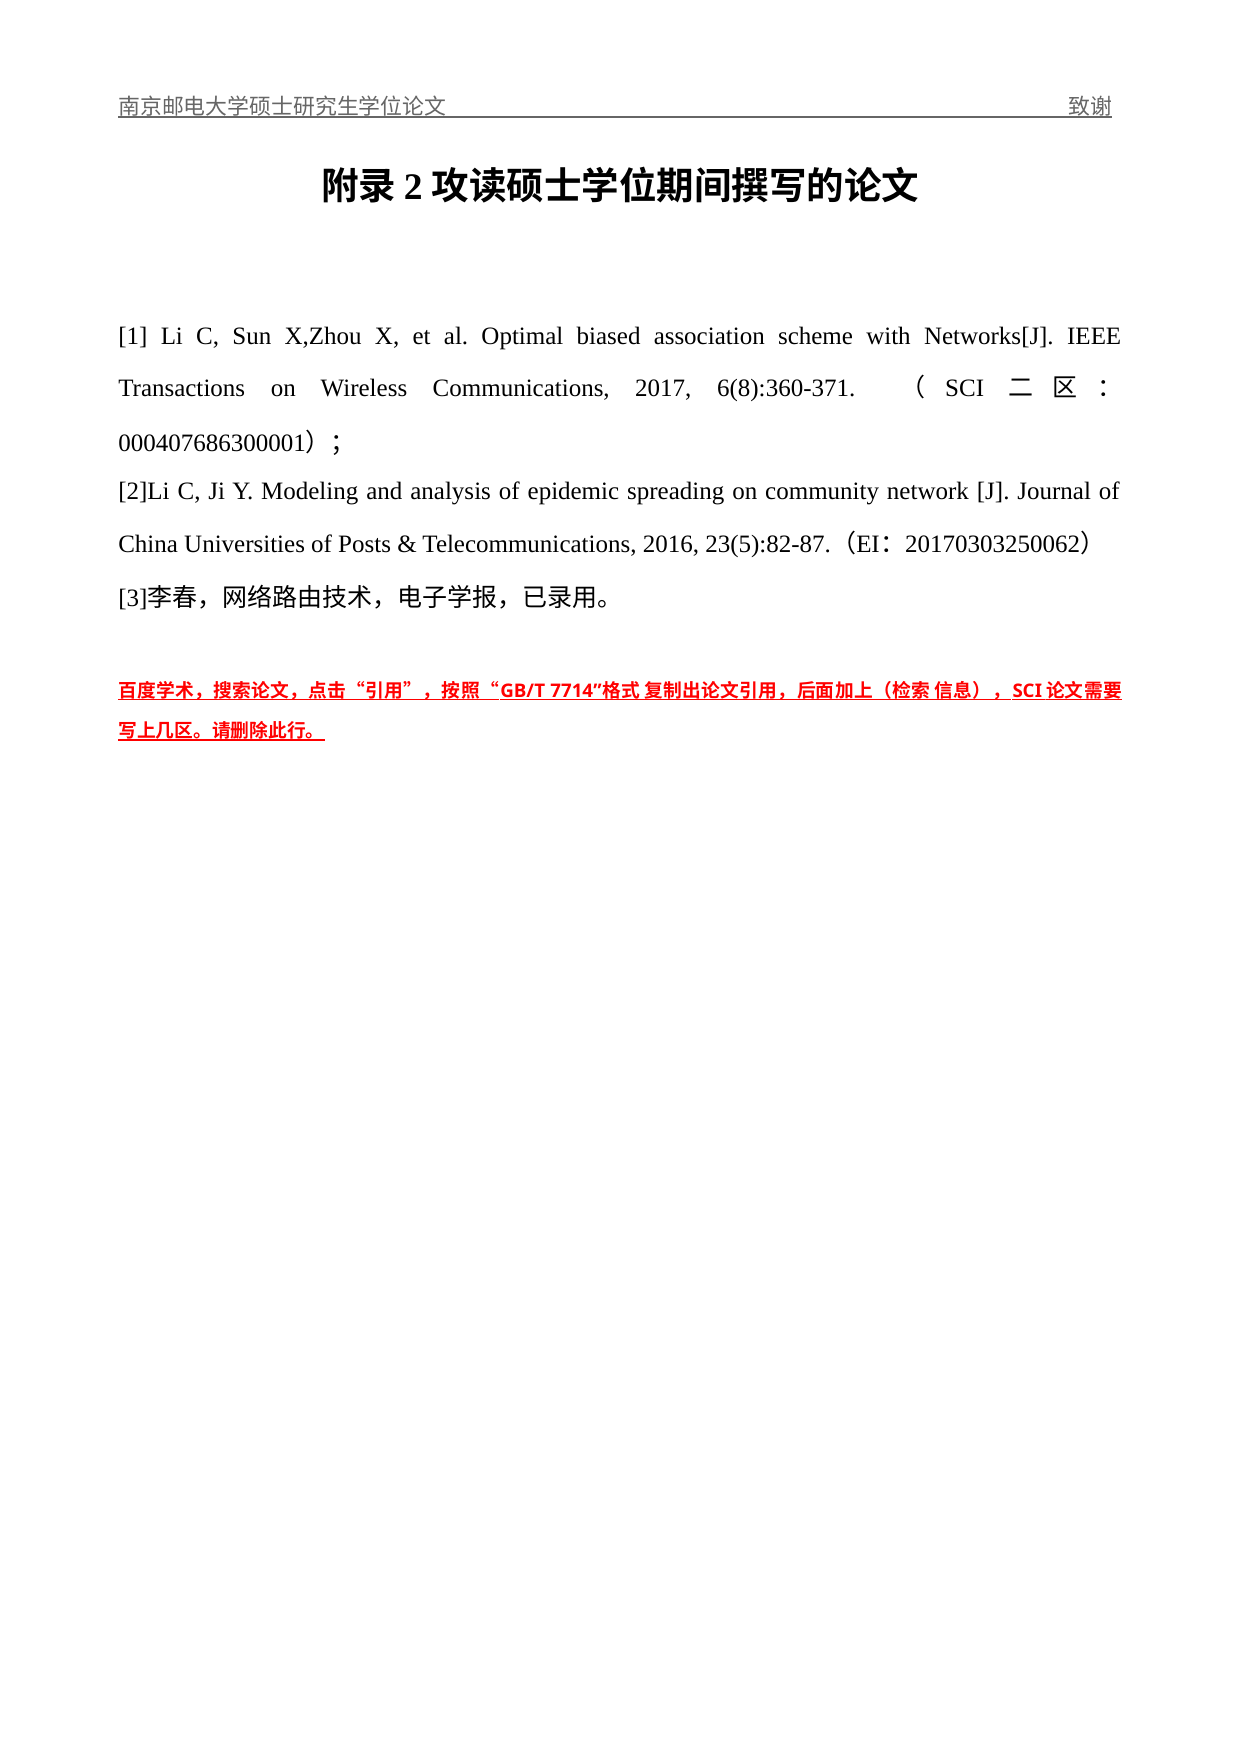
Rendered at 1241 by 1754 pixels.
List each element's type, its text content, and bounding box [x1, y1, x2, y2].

subtitle 附录2 攻读硕士学位期间撰写的论文 [118, 156, 1122, 210]
text [2]Li C, Ji Y. Modeling and analysis of epidemic spreading on community network [J]. Journal of China Universities of Posts & Telecommunications, 2016, 23(5):82-87.（EI：20170303250062） [118, 476, 1122, 559]
text [3]李春，网络路由技术，电子学报，已录用。 [118, 578, 1122, 614]
text [1] Li C, Sun X,Zhou X, et al. Optimal biased association scheme with Networks[J]. IEEE Transactions on Wireless Communications, 2017, 6(8):360-371. （SCI二区：000407686300001）； [118, 321, 1122, 458]
text 百度学术，搜索论文，点击“引用”，按照“GB/T 7714”格式 复制出论文引用，后面加上（检索 信息），SCI论文需要写上几区。请删除此行。 [118, 675, 1122, 743]
